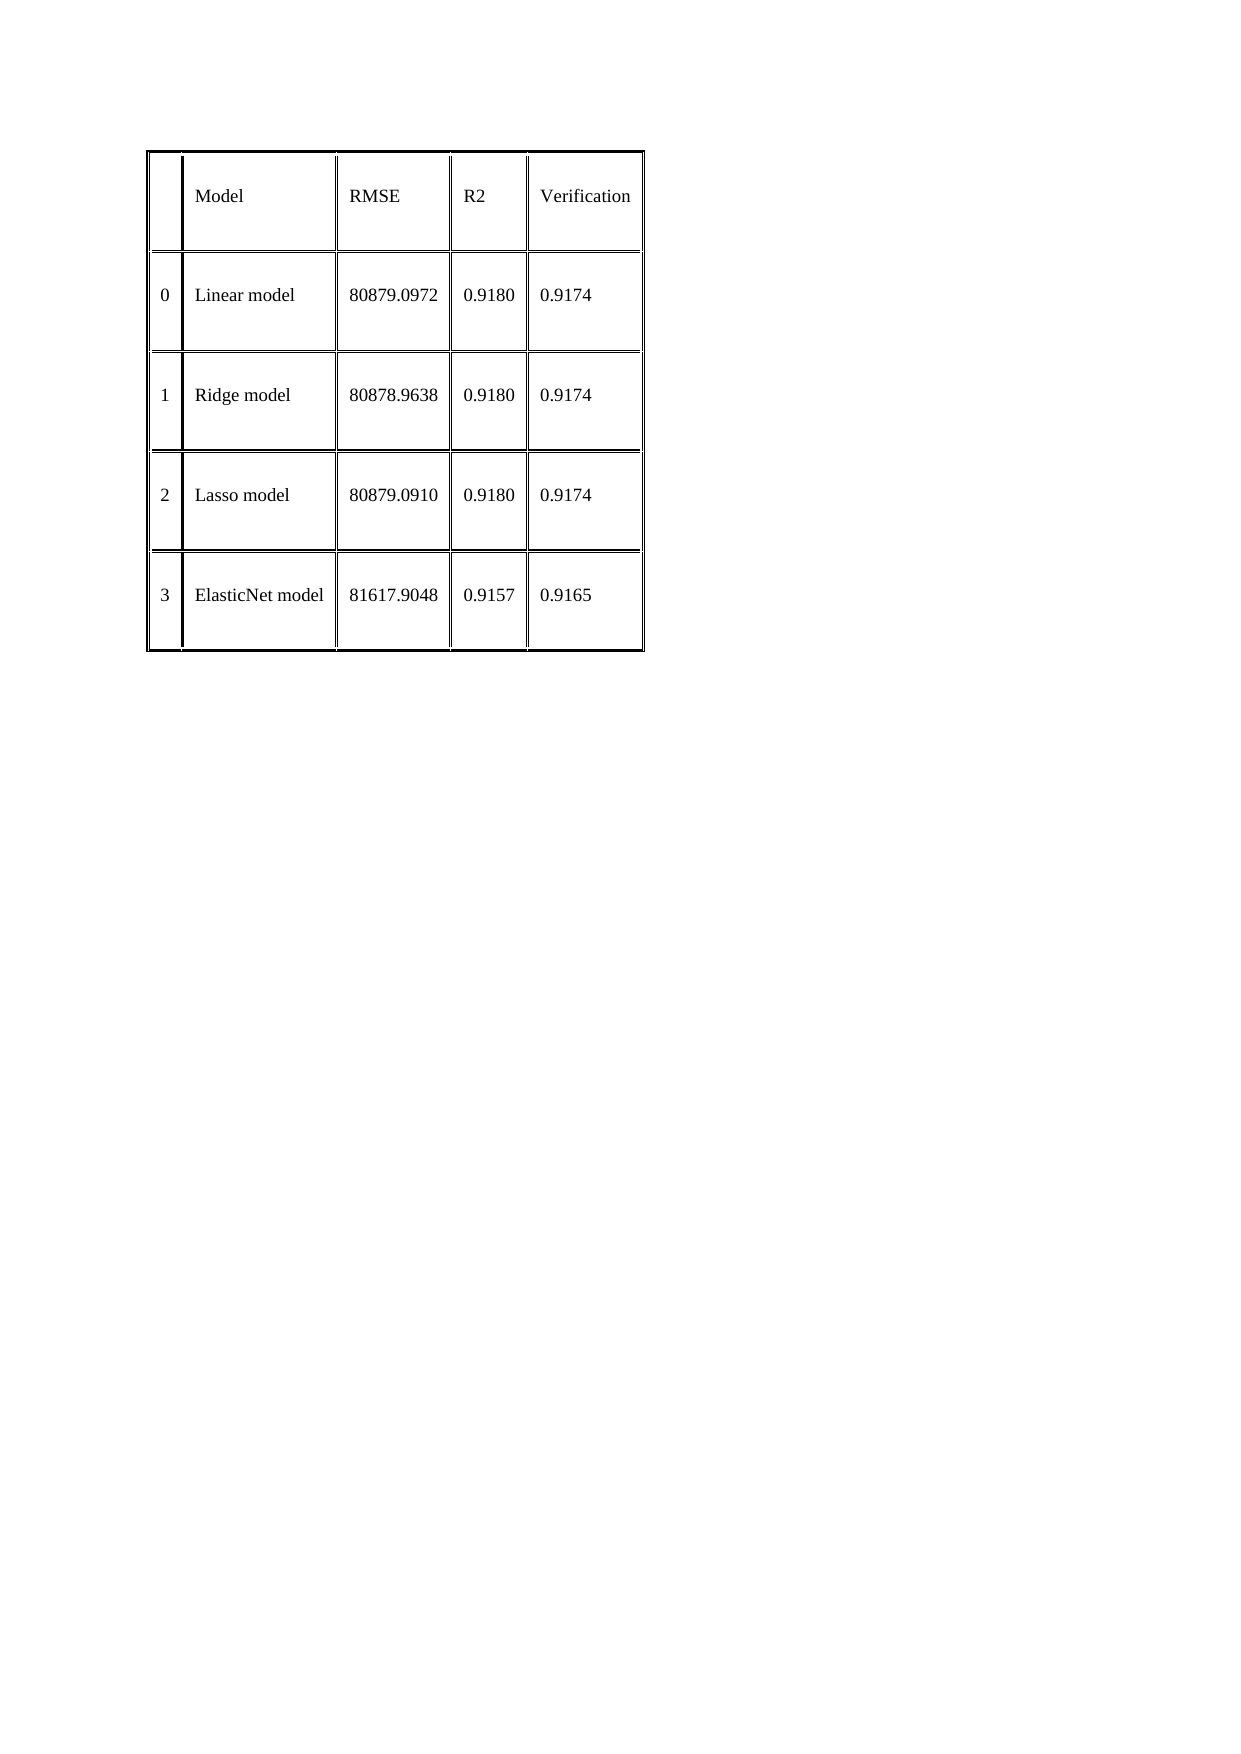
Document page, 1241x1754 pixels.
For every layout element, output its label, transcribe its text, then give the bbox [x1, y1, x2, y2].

table_cell 2 [150, 449, 181, 549]
table_cell 0.9174 [529, 350, 642, 449]
table_cell 0.9165 [528, 549, 642, 649]
table_header RMSE [337, 153, 451, 250]
table_header R2 [451, 153, 527, 250]
table_cell 0.9174 [529, 449, 642, 549]
table_header [150, 152, 182, 250]
table_cell 0.9180 [452, 453, 526, 549]
table_cell Lasso model [184, 453, 335, 549]
table_cell 0.9174 [528, 250, 643, 349]
table_cell 3 [150, 549, 182, 649]
table_cell 1 [150, 350, 181, 449]
table_header Model [182, 153, 337, 250]
table_cell Linear model [184, 253, 335, 349]
table_cell Ridge model [184, 353, 335, 449]
table_cell 80878.9638 [338, 353, 449, 449]
table_header Verification [528, 153, 642, 250]
table_cell 0 [148, 250, 182, 349]
table_cell 81617.9048 [337, 553, 451, 649]
table_cell 0.9157 [451, 553, 527, 649]
table_cell 80879.0910 [338, 453, 449, 549]
table_cell 0.9180 [452, 253, 526, 349]
table_cell 80879.0972 [338, 253, 449, 349]
table_cell 0.9180 [452, 353, 526, 449]
table_cell ElasticNet model [182, 553, 337, 649]
